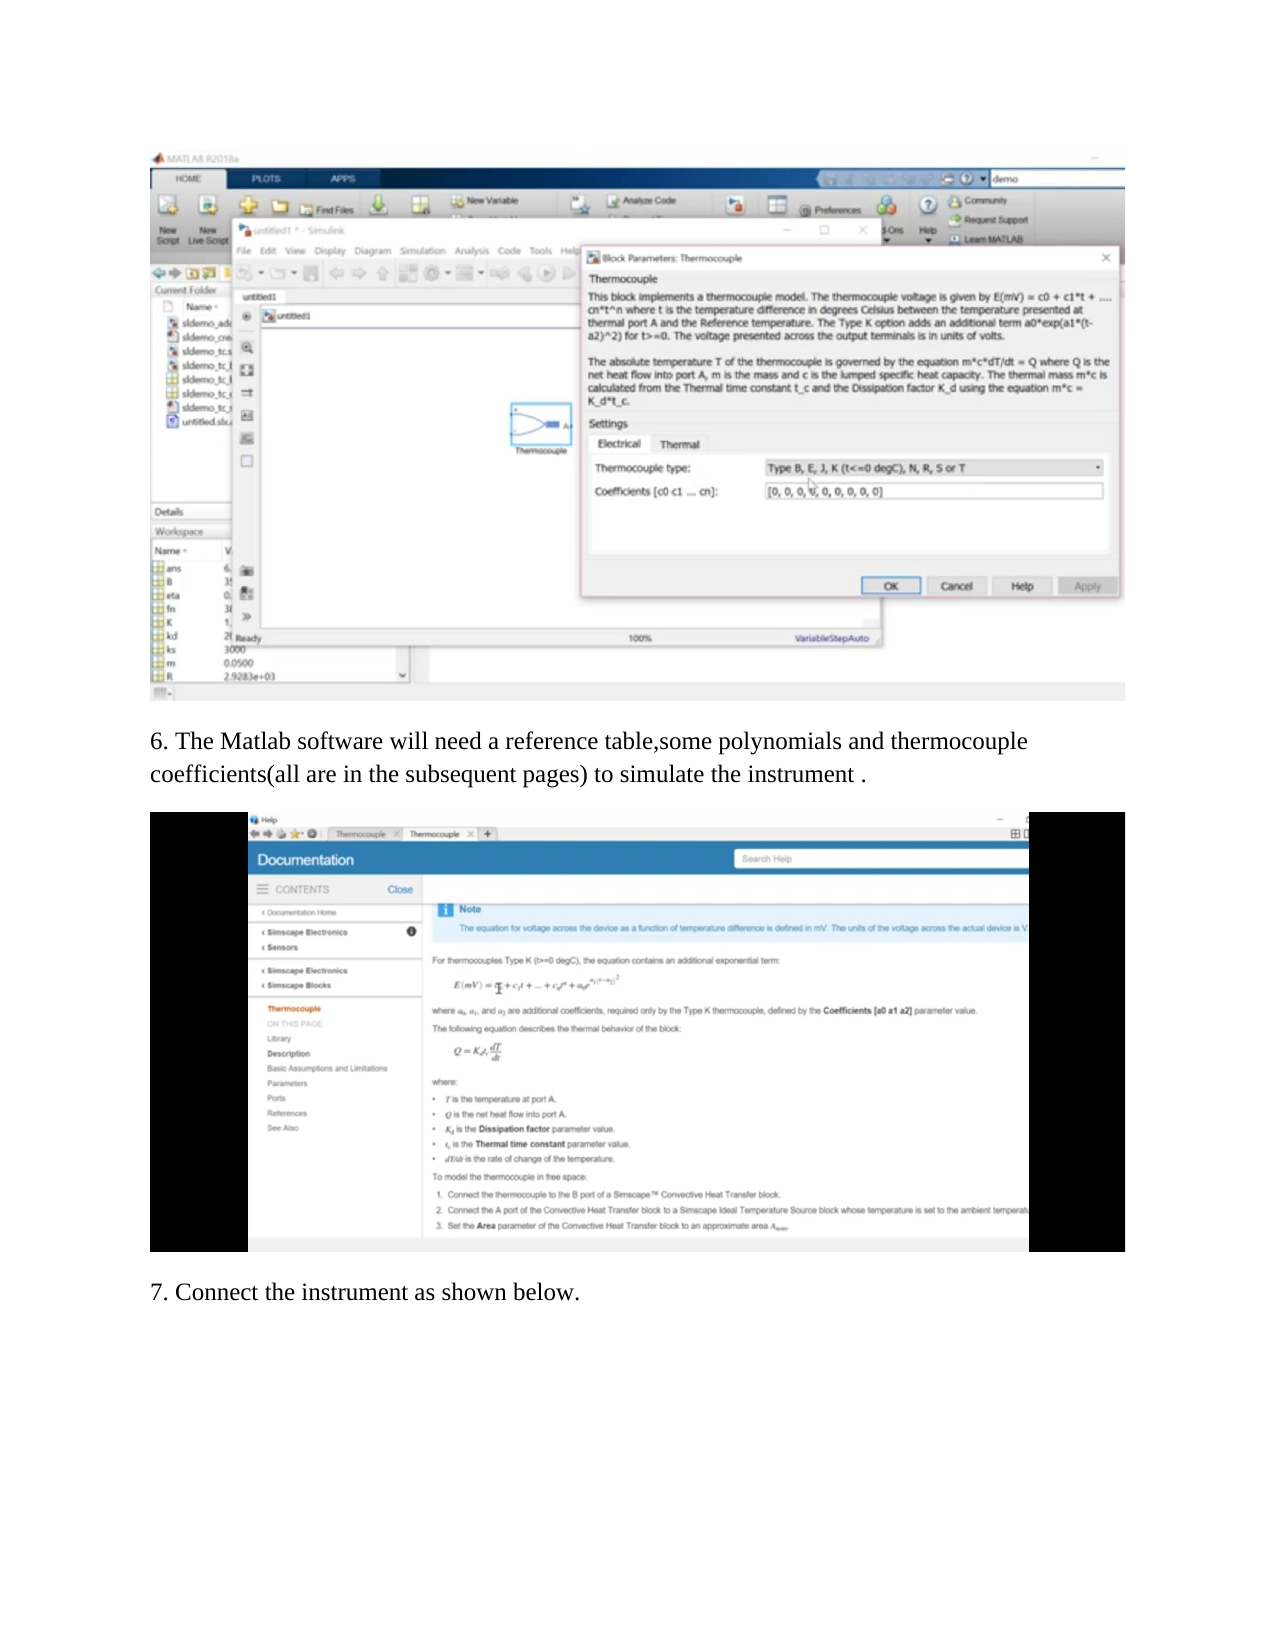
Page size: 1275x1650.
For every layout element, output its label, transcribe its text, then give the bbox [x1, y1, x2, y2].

text 6. The Matlab software will need a reference table,some polynomials and thermocouple coefficients(all are in the subsequent pages) to simulate the instrument . [150, 726, 1125, 788]
picture [150, 150, 1125, 701]
text 7. Connect the instrument as shown below. [150, 1277, 1125, 1305]
picture [150, 812, 1125, 1252]
